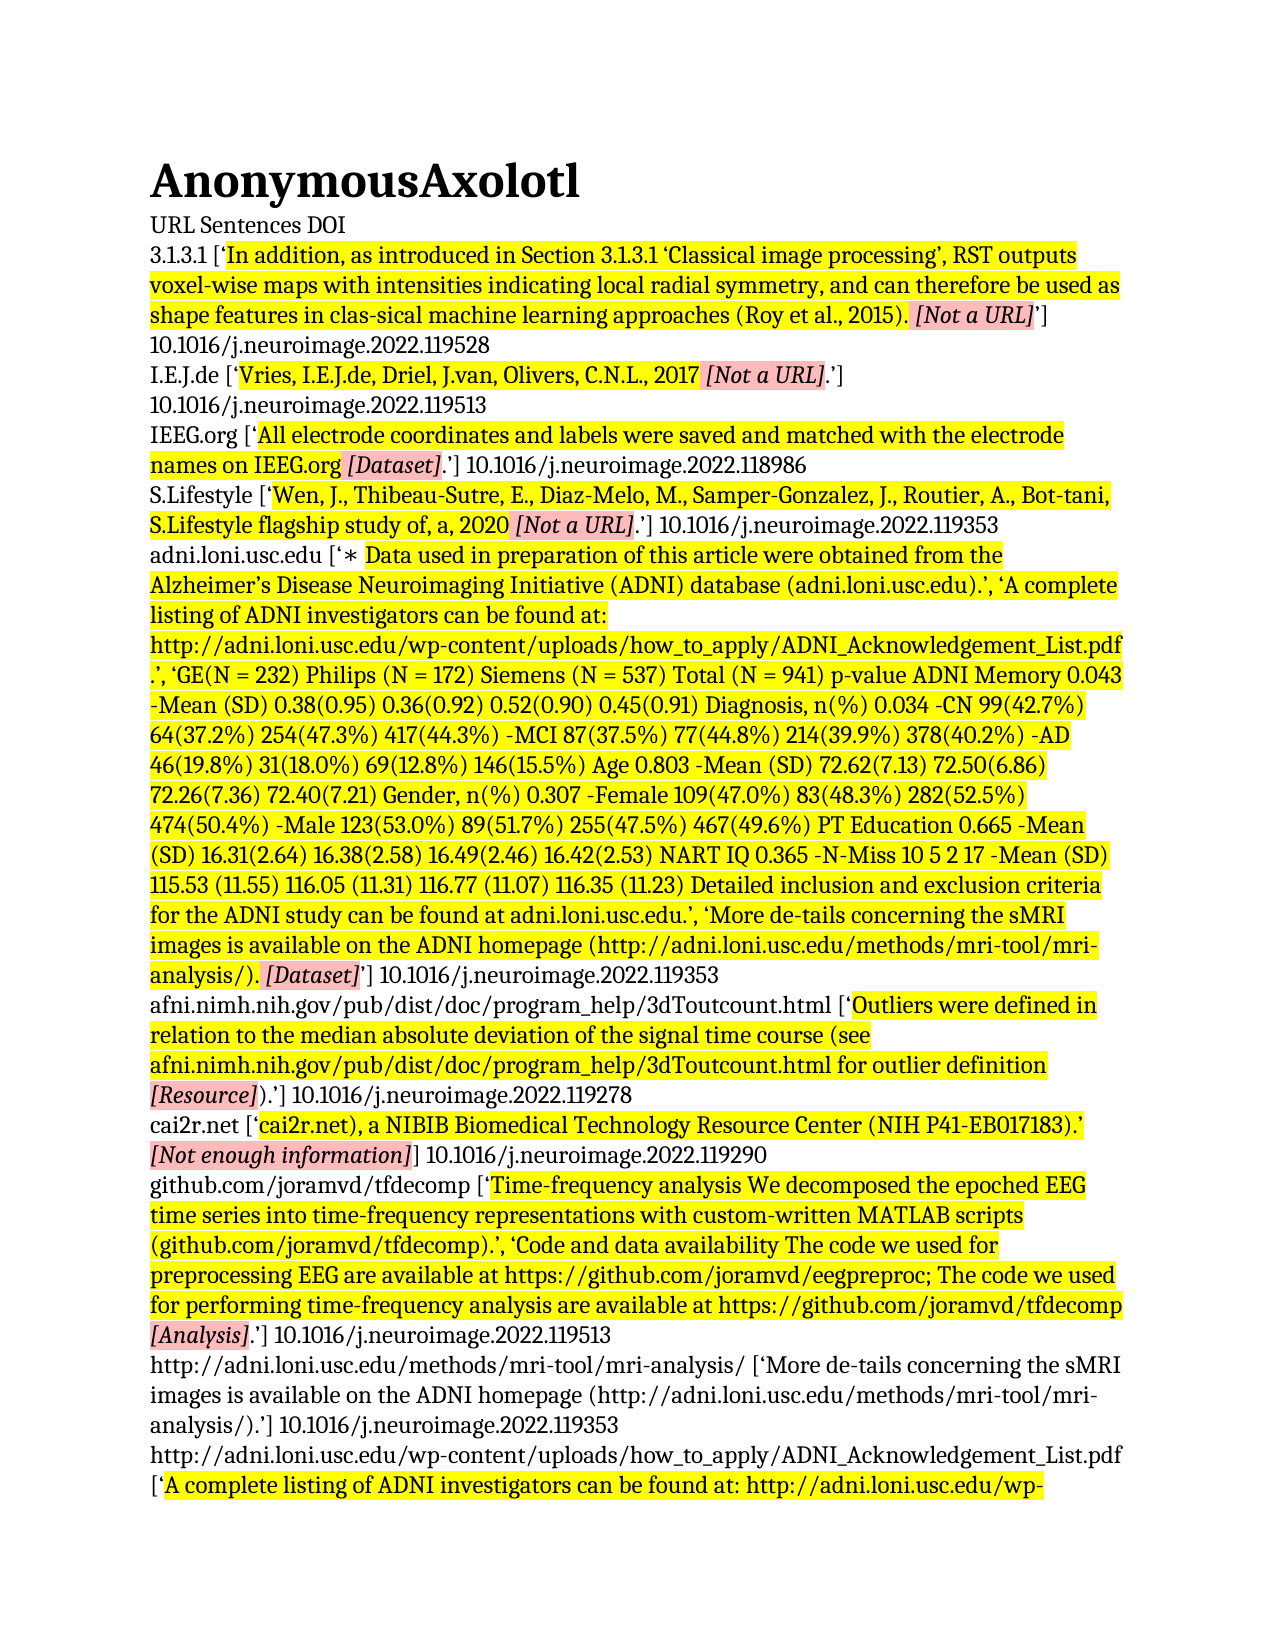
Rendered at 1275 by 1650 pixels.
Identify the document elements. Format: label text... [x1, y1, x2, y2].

text http://adni.loni.usc.edu/methods/mri-tool/mri-analysis/ [‘More de-tails concerning the sMRI images is available on the ADNI homepage (http://adni.loni.usc.edu/methods/mri-tool/mri-analysis/).’] 10.1016/j.neuroimage.2022.119353 [150, 1350, 1125, 1440]
subtitle AnonymousAxolotl [150, 150, 1125, 210]
text afni.nimh.nih.gov/pub/dist/doc/program_help/3dToutcount.html [‘Outliers were defined in relation to the median absolute deviation of the signal time course (see afni.nimh.nih.gov/pub/dist/doc/program_help/3dToutcount.html for outlier definition [Resource]).’] 10.1016/j.neuroimage.2022.119278 [150, 990, 1125, 1110]
text github.com/joramvd/tfdecomp [‘Time-frequency analysis We decomposed the epoched EEG time series into time-frequency representations with custom-written MATLAB scripts (github.com/joramvd/tfdecomp).’, ‘Code and data availability The code we used for preprocessing EEG are available at https://github.com/joramvd/eegpreproc; The code we used for performing time-frequency analysis are available at https://github.com/joramvd/tfdecomp [Analysis].’] 10.1016/j.neuroimage.2022.119513 [150, 1170, 1125, 1350]
text 3.1.3.1 [‘In addition, as introduced in Section 3.1.3.1 ‘Classical image processing’, RST outputs voxel-wise maps with intensities indicating local radial symmetry, and can therefore be used as shape features in clas-sical machine learning approaches (Roy et al., 2015). [Not a URL]’] 10.1016/j.neuroimage.2022.119528 [150, 240, 1125, 360]
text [150, 1440, 1125, 1500]
text adni.loni.usc.edu [‘∗ Data used in preparation of this article were obtained from the Alzheimer’s Disease Neuroimaging Initiative (ADNI) database (adni.loni.usc.edu).’, ‘A complete listing of ADNI investigators can be found at: http://adni.loni.usc.edu/wp-content/uploads/how_to_apply/ADNI_Acknowledgement_List.pdf.’, ‘GE(N = 232) Philips (N = 172) Siemens (N = 537) Total (N = 941) p-value ADNI Memory 0.043 -Mean (SD) 0.38(0.95) 0.36(0.92) 0.52(0.90) 0.45(0.91) Diagnosis, n(%) 0.034 -CN 99(42.7%) 64(37.2%) 254(47.3%) 417(44.3%) -MCI 87(37.5%) 77(44.8%) 214(39.9%) 378(40.2%) -AD 46(19.8%) 31(18.0%) 69(12.8%) 146(15.5%) Age 0.803 -Mean (SD) 72.62(7.13) 72.50(6.86) 72.26(7.36) 72.40(7.21) Gender, n(%) 0.307 -Female 109(47.0%) 83(48.3%) 282(52.5%) 474(50.4%) -Male 123(53.0%) 89(51.7%) 255(47.5%) 467(49.6%) PT Education 0.665 -Mean (SD) 16.31(2.64) 16.38(2.58) 16.49(2.46) 16.42(2.53) NART IQ 0.365 -N-Miss 10 5 2 17 -Mean (SD) 115.53 (11.55) 116.05 (11.31) 116.77 (11.07) 116.35 (11.23) Detailed inclusion and exclusion criteria for the ADNI study can be found at adni.loni.usc.edu.’, ‘More de-tails concerning the sMRI images is available on the ADNI homepage (http://adni.loni.usc.edu/methods/mri-tool/mri-analysis/). [Dataset]’] 10.1016/j.neuroimage.2022.119353 [150, 540, 1125, 990]
text IEEG.org [‘All electrode coordinates and labels were saved and matched with the electrode names on IEEG.org [Dataset].’] 10.1016/j.neuroimage.2022.118986 [150, 420, 1125, 480]
text cai2r.net [‘cai2r.net), a NIBIB Biomedical Technology Resource Center (NIH P41-EB017183).’ [Not enough information]] 10.1016/j.neuroimage.2022.119290 [150, 1110, 1125, 1170]
text I.E.J.de [‘Vries, I.E.J.de, Driel, J.van, Olivers, C.N.L., 2017 [Not a URL].’] 10.1016/j.neuroimage.2022.119513 [150, 360, 1125, 420]
text URL Sentences DOI [150, 210, 1125, 240]
text S.Lifestyle [‘Wen, J., Thibeau-Sutre, E., Diaz-Melo, M., Samper-Gonzalez, J., Routier, A., Bot-tani, S.Lifestyle flagship study of, a, 2020 [Not a URL].’] 10.1016/j.neuroimage.2022.119353 [150, 480, 1125, 540]
